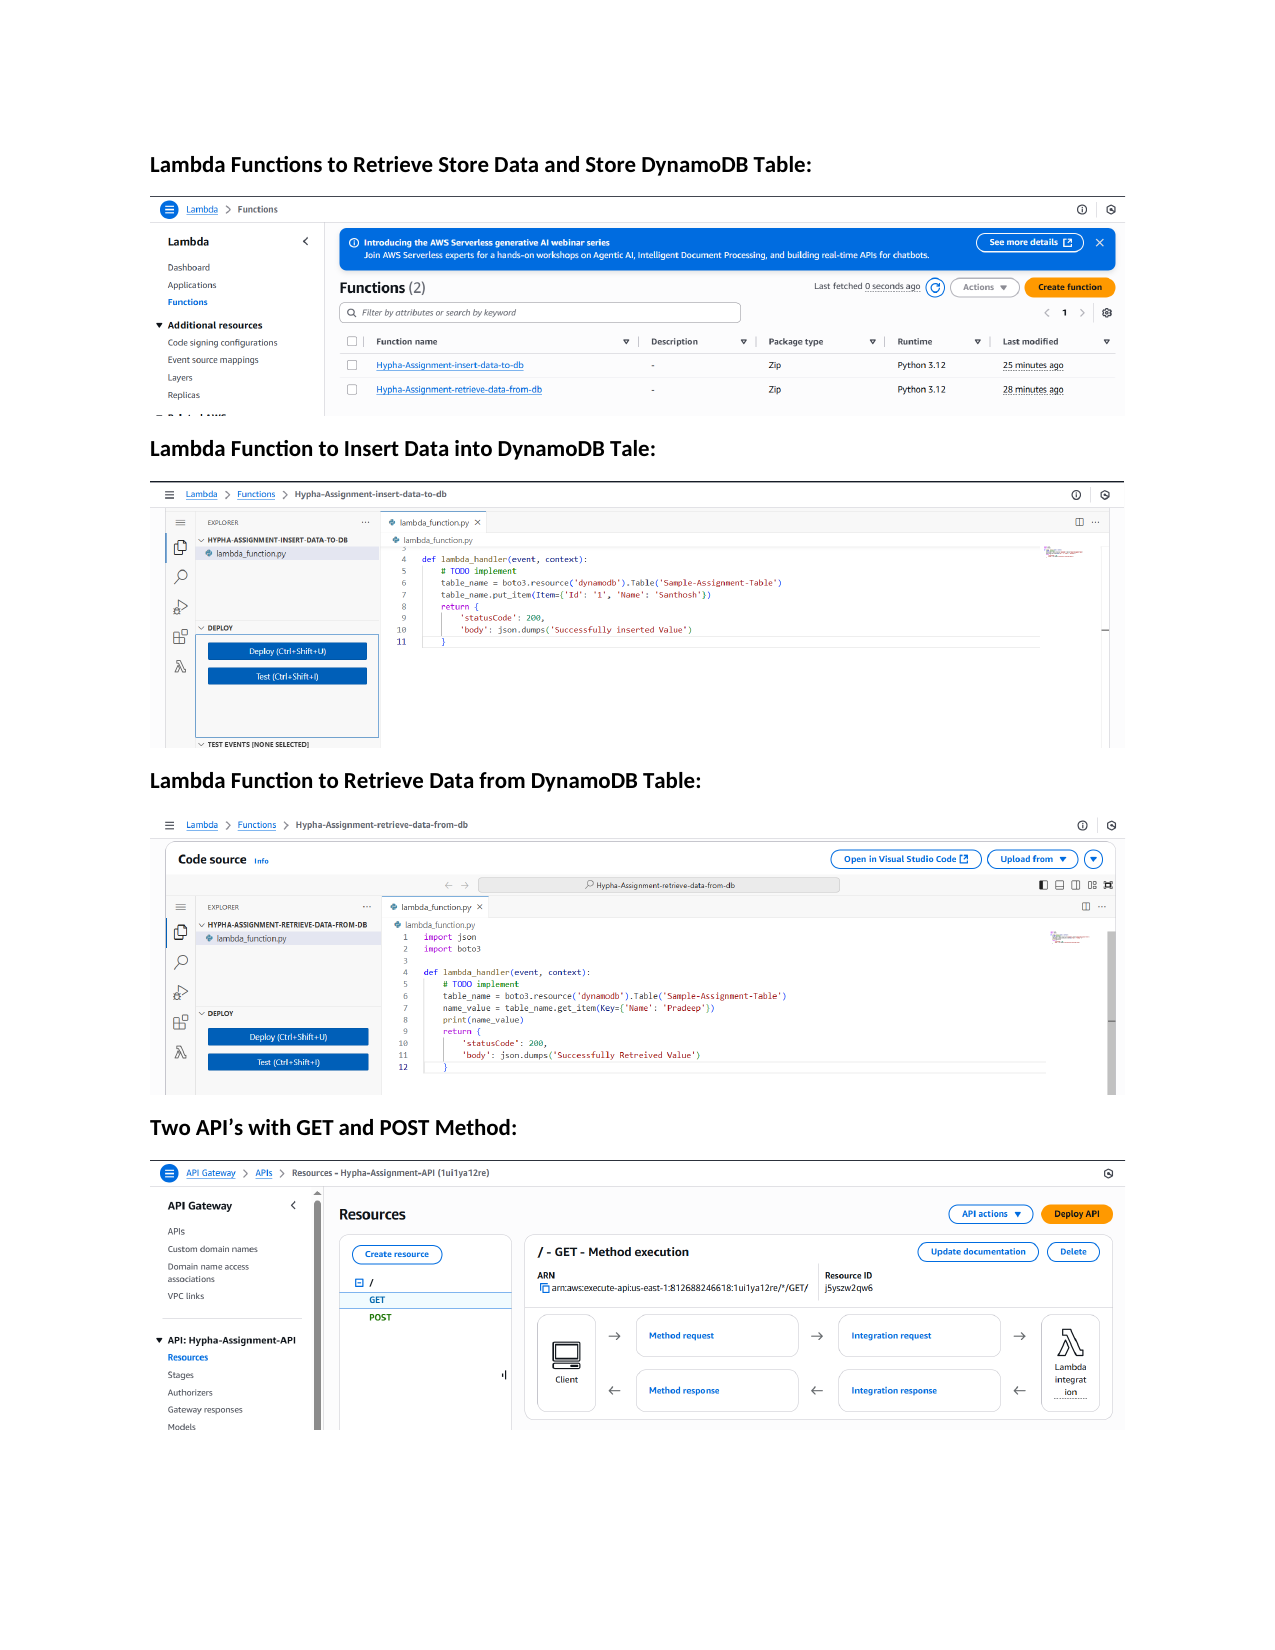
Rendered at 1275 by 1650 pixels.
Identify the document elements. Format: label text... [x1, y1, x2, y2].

picture [150, 1160, 1125, 1430]
picture [150, 813, 1125, 1095]
text Lambda Function to Retrieve Data from DynamoDB Table: [150, 766, 1125, 794]
text Lambda Functions to Retrieve Store Data and Store DynamoDB Table: [150, 150, 1125, 178]
text Two API’s with GET and POST Method: [150, 1113, 1125, 1141]
picture [150, 196, 1125, 416]
picture [150, 481, 1125, 748]
text Lambda Function to Insert Data into DynamoDB Tale: [150, 434, 1125, 463]
